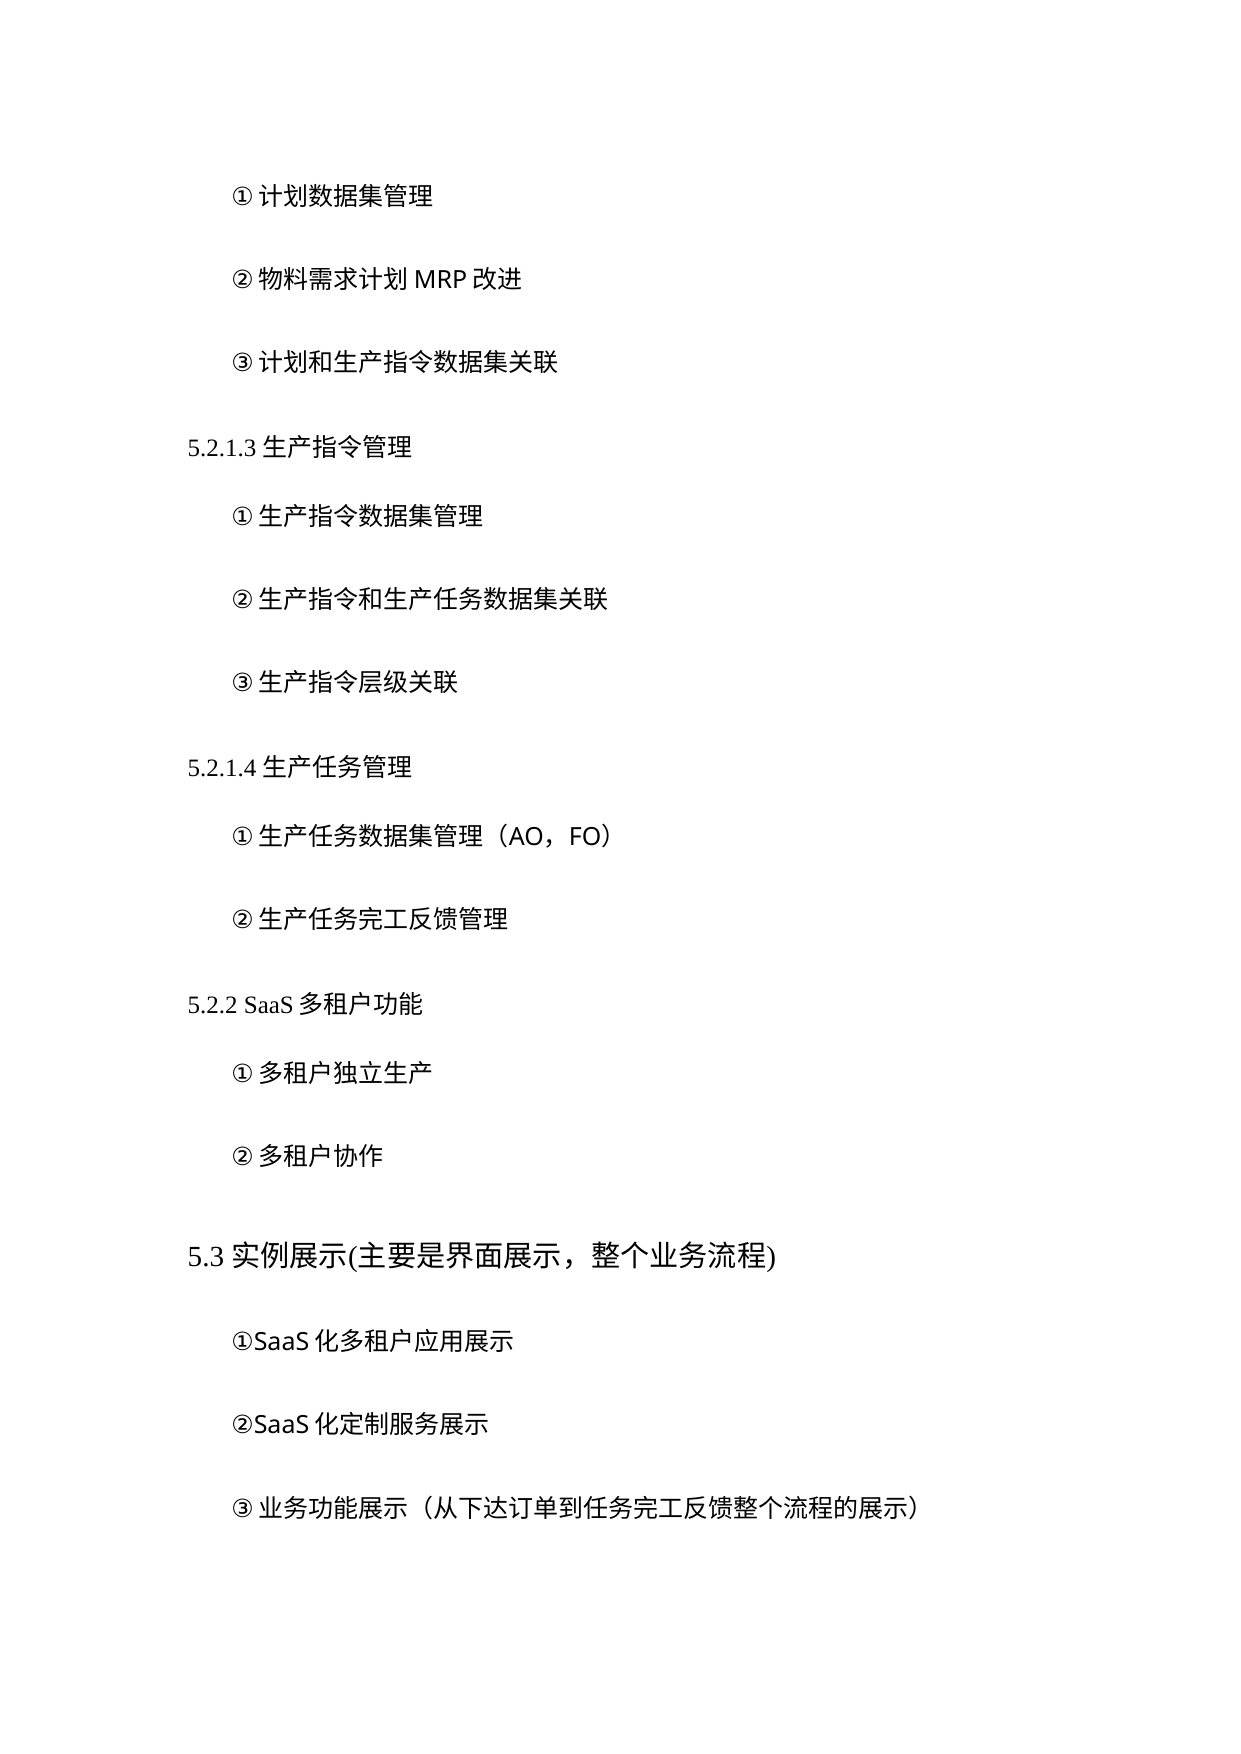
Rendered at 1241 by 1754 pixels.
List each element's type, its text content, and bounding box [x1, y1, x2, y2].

text ①生产指令数据集管理 [187, 482, 1053, 547]
subtitle 5.2.2 SaaS多租户功能 [187, 984, 1053, 1021]
text ③计划和生产指令数据集关联 [187, 328, 1053, 393]
text ③生产指令层级关联 [187, 648, 1053, 713]
text ①生产任务数据集管理（AO，FO） [187, 802, 1053, 867]
text ②生产指令和生产任务数据集关联 [187, 565, 1053, 630]
text ②SaaS化定制服务展示 [187, 1391, 1053, 1456]
text ②生产任务完工反馈管理 [187, 885, 1053, 950]
subtitle 5.2.1.3 生产指令管理 [187, 428, 1053, 464]
text ①SaaS化多租户应用展示 [187, 1307, 1053, 1372]
subtitle 5.2.1.4 生产任务管理 [187, 748, 1053, 784]
subtitle 5.3 实例展示(主要是界面展示，整个业务流程) [187, 1221, 1053, 1286]
text ②物料需求计划MRP改进 [187, 245, 1053, 310]
text ①多租户独立生产 [187, 1039, 1053, 1104]
text ①计划数据集管理 [187, 162, 1053, 227]
text ③业务功能展示（从下达订单到任务完工反馈整个流程的展示） [187, 1474, 1053, 1539]
text ②多租户协作 [187, 1122, 1053, 1187]
